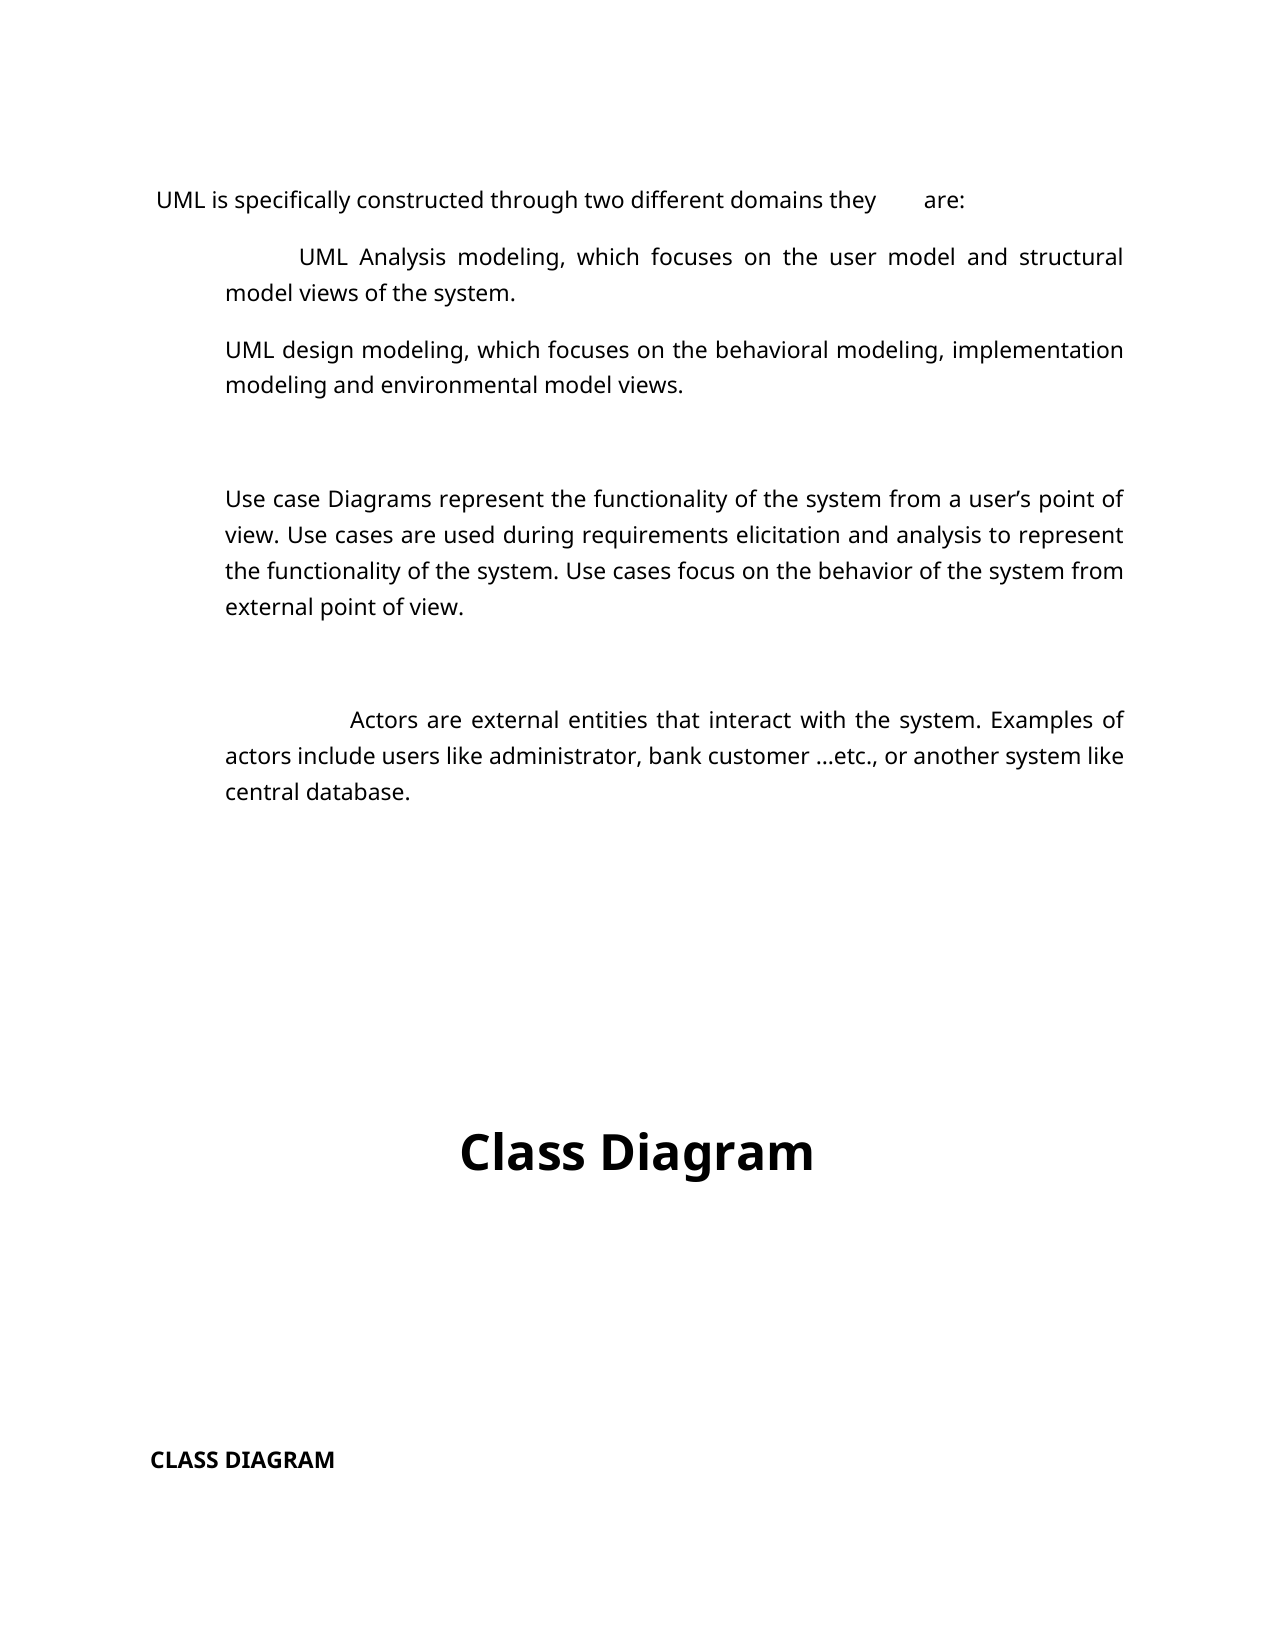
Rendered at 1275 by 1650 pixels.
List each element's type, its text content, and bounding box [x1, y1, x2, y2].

text Use case Diagrams represent the functionality of the system from a user’s point of view. Use cases are used during requirements elicitation and analysis to represent the functionality of the system. Use cases focus on the behavior of the system from external point of view. [225, 483, 1125, 622]
text UML design modeling, which focuses on the behavioral modeling, implementation modeling and environmental model views. [225, 333, 1125, 401]
text UML Analysis modeling, which focuses on the user model and structural model views of the system. [225, 241, 1125, 308]
text Class Diagram [150, 1117, 1125, 1185]
text Actors are external entities that interact with the system. Examples of actors include users like administrator, bank customer …etc., or another system like central database. [225, 704, 1125, 807]
text UML is specifically constructed through two different domains they are: [150, 184, 1125, 215]
text CLASS DIAGRAM [150, 1444, 1125, 1476]
